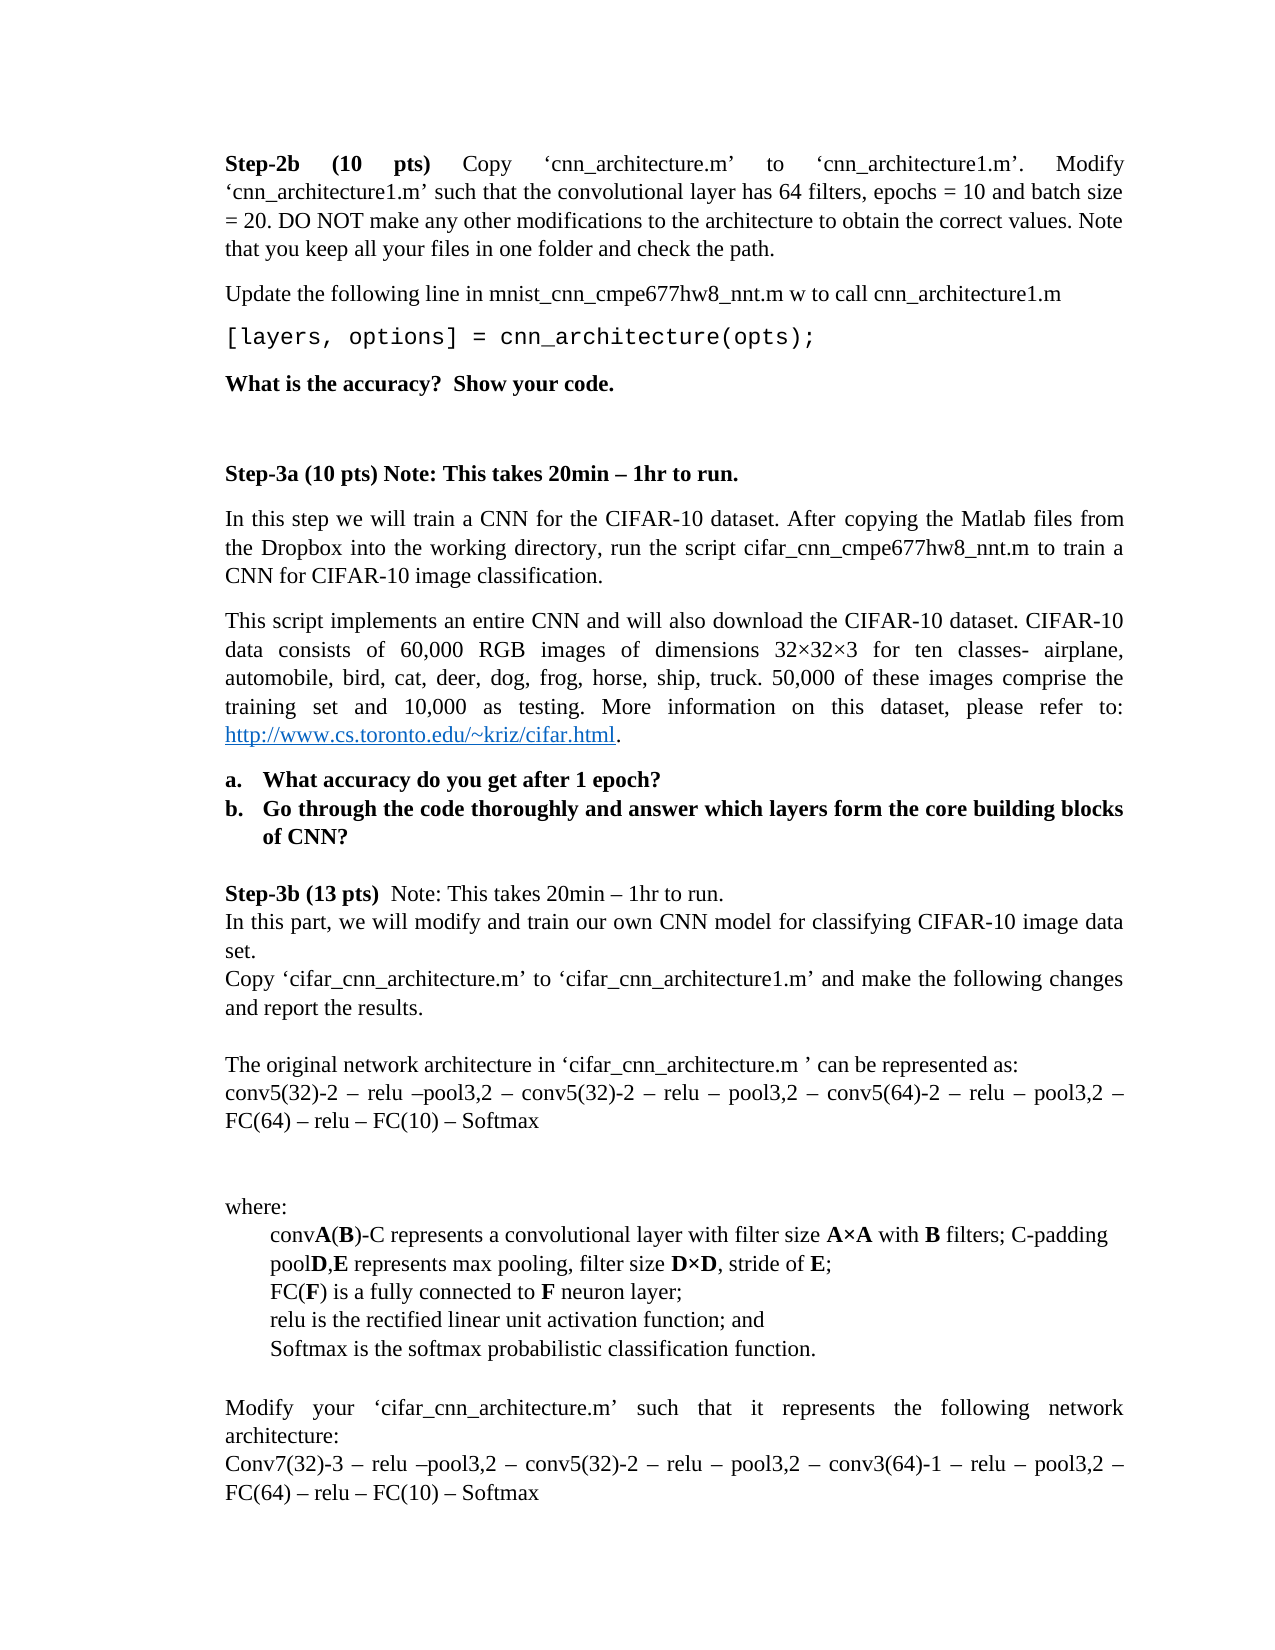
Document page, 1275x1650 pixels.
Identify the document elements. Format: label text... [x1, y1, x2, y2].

list relu is the rectified linear unit activation function; and [225, 1307, 1125, 1333]
list FC(F) is a fully connected to F neuron layer; [225, 1278, 1125, 1304]
list The original network architecture in ‘cifar_cnn_architecture.m ’ can be represented as: [225, 1051, 1125, 1077]
text [layers, options] = cnn_architecture(opts); [225, 326, 1125, 351]
text Step-3a (10 pts) Note: This takes 20min – 1hr to run. [225, 460, 1125, 487]
list Modify your ‘cifar_cnn_architecture.m’ such that it represents the following network architecture: [225, 1394, 1125, 1448]
text In this step we will train a CNN for the CIFAR-10 dataset. After copying the Matlab files from the Dropbox into the working directory, run the script cifar_cnn_cmpe677hw8_nnt.m to train a CNN for CIFAR-10 image classification. [225, 505, 1125, 589]
list Go through the code thoroughly and answer which layers form the core building blocks of CNN? [225, 795, 1125, 849]
list conv5(32)-2 – relu –pool3,2 – conv5(32)-2 – relu – pool3,2 – conv5(64)-2 – relu – pool3,2 – FC(64) – relu – FC(10) – Softmax [225, 1079, 1125, 1134]
list What accuracy do you get after 1 epoch? [225, 766, 1125, 793]
text This script implements an entire CNN and will also download the CIFAR-10 dataset. CIFAR-10 data consists of 60,000 RGB images of dimensions 32×32×3 for ten classes- airplane, automobile, bird, cat, deer, dog, frog, horse, ship, truck. 50,000 of these images comprise the training set and 10,000 as testing. More information on this dataset, please refer to: http://www.cs.toronto.edu/~kriz/cifar.html. [225, 607, 1125, 747]
list In this part, we will modify and train our own CNN model for classifying CIFAR-10 image data set. [225, 908, 1125, 963]
list Conv7(32)-3 – relu –pool3,2 – conv5(32)-2 – relu – pool3,2 – conv3(64)-1 – relu – pool3,2 – FC(64) – relu – FC(10) – Softmax [225, 1451, 1125, 1505]
list poolD,E represents max pooling, filter size D×D, stride of E; [225, 1250, 1125, 1276]
list Step-3b (13 pts) Note: This takes 20min – 1hr to run. [225, 880, 1125, 906]
text Step-2b (10 pts) Copy ‘cnn_architecture.m’ to ‘cnn_architecture1.m’. Modify ‘cnn_architecture1.m’ such that the convolutional layer has 64 filters, epochs = 10 and batch size = 20. DO NOT make any other modifications to the architecture to obtain the correct values. Note that you keep all your files in one folder and check the path. [225, 150, 1125, 262]
text What is the accuracy? Show your code. [225, 370, 1125, 396]
list Copy ‘cifar_cnn_architecture.m’ to ‘cifar_cnn_architecture1.m’ and make the following changes and report the results. [225, 965, 1125, 1020]
list where: [225, 1193, 1125, 1219]
list Softmax is the softmax probabilistic classification function. [225, 1335, 1125, 1361]
text Update the following line in mnist_cnn_cmpe677hw8_nnt.m w to call cnn_architecture1.m [225, 280, 1125, 307]
list convA(B)-C represents a convolutional layer with filter size A×A with B filters; C-padding [225, 1221, 1125, 1248]
